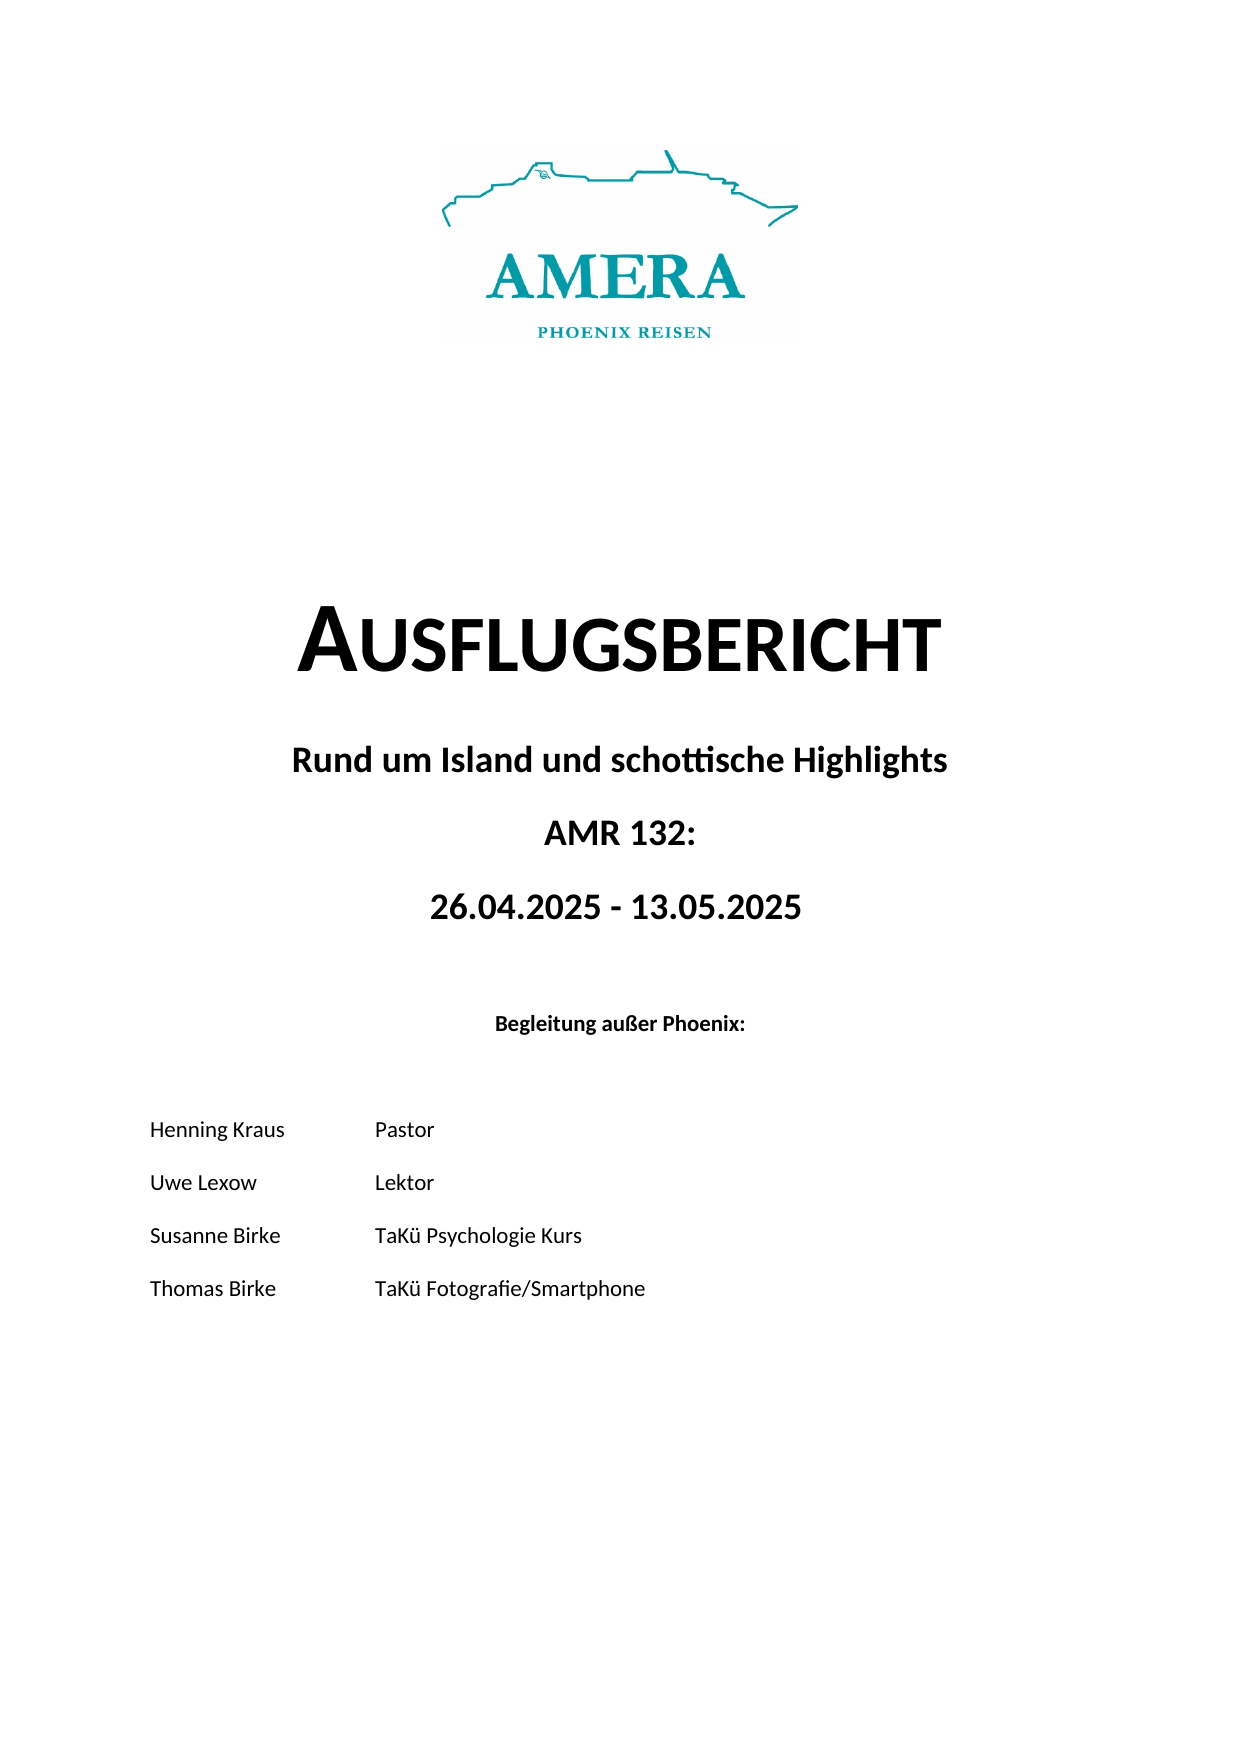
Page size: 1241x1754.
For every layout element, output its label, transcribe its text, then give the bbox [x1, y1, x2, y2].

text Rund um Island und schottische Highlights [150, 736, 1090, 782]
text 26.04.2025 - 13.05.2025 [150, 883, 1090, 929]
picture [442, 150, 799, 338]
text Thomas Birke TaKü Fotografie/Smartphone [150, 1274, 1090, 1302]
text AMR 132: [150, 809, 1090, 855]
text Henning Kraus Pastor [150, 1115, 1090, 1143]
text Uwe Lexow Lektor [150, 1168, 1090, 1196]
text Susanne Birke TaKü Psychologie Kurs [150, 1221, 1090, 1249]
text Begleitung außer Phoenix: [150, 1009, 1090, 1037]
text Ausflugsbericht [150, 574, 1090, 697]
